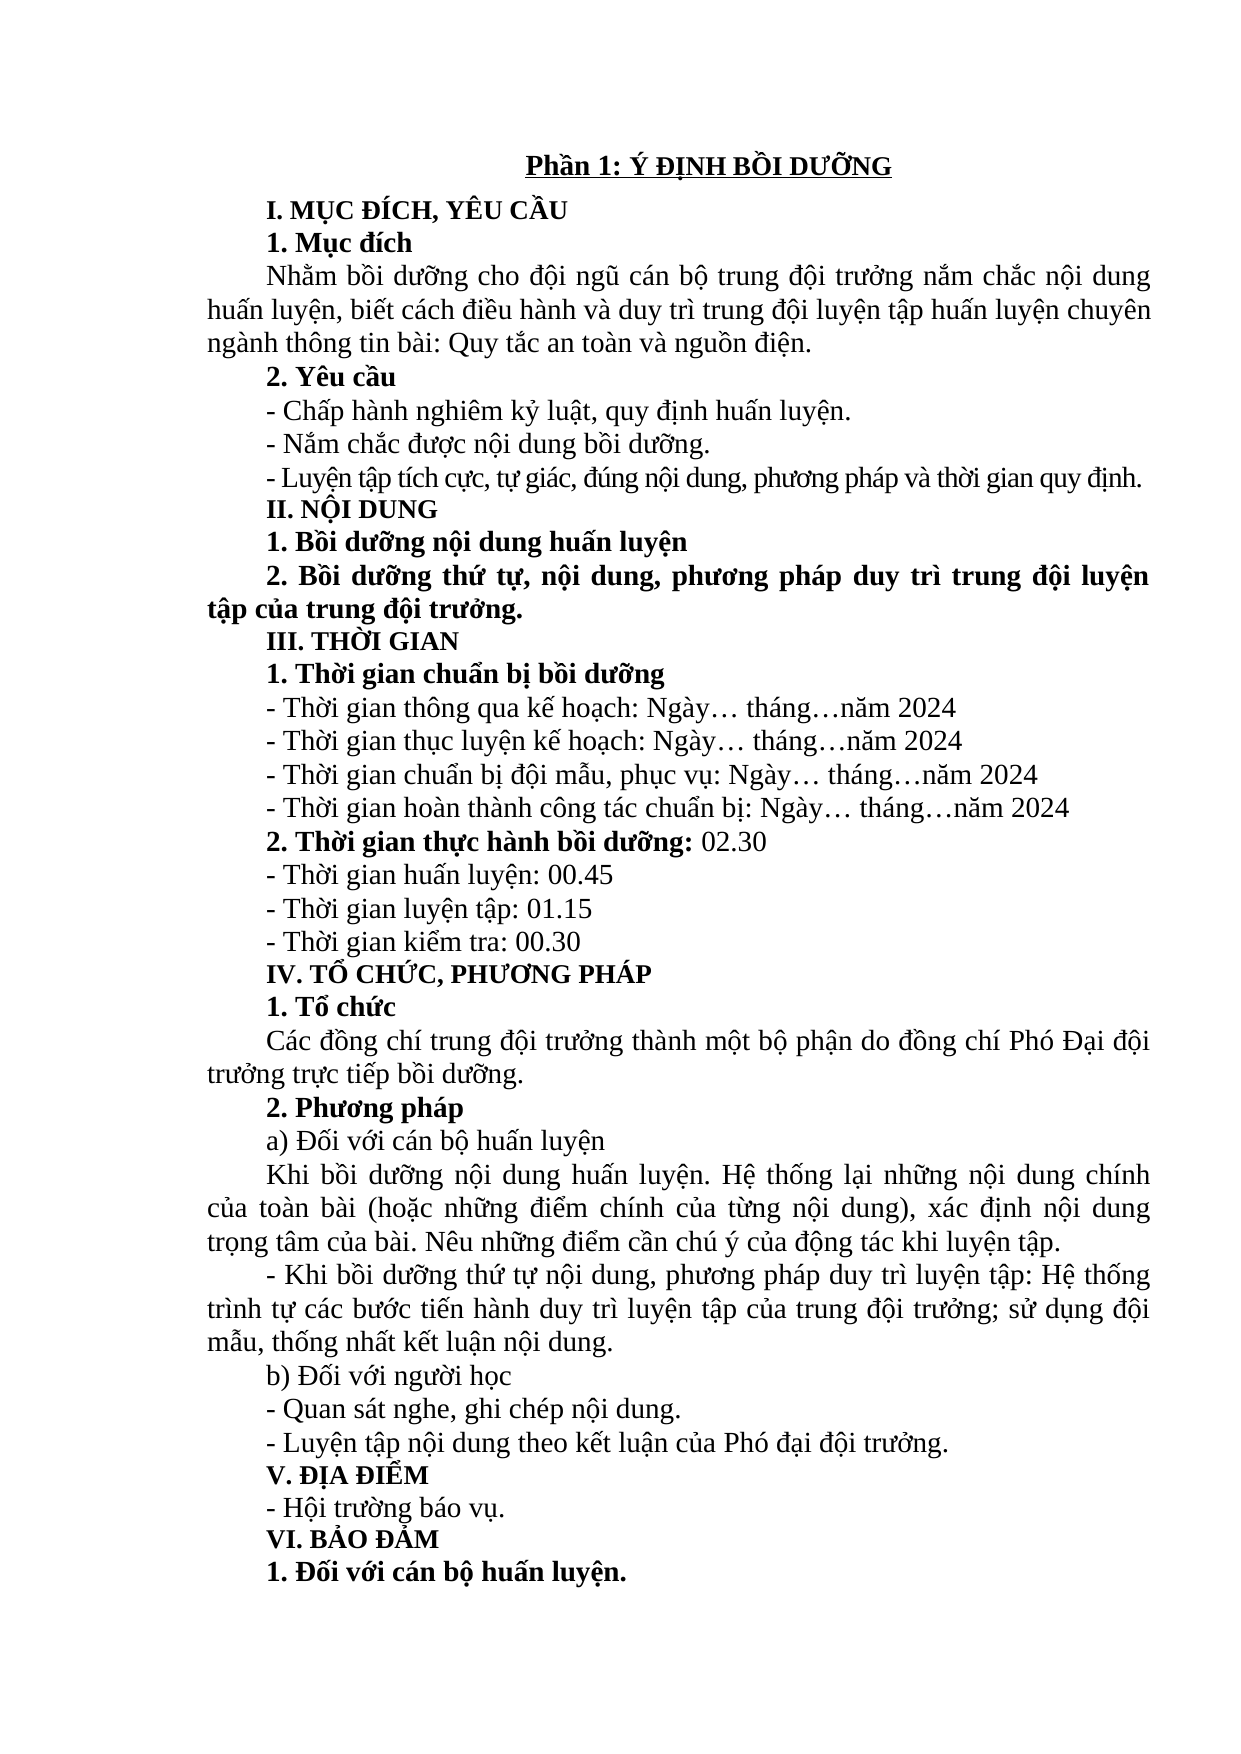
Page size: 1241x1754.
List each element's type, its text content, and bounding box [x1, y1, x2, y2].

text IV. TỔ CHỨC, PHƯƠNG PHÁP [207, 958, 1152, 989]
text - Thời gian huấn luyện: 00.45 [207, 857, 1152, 891]
text 2. Thời gian thực hành bồi dưỡng: 02.30 [207, 824, 1152, 857]
text - Nắm chắc được nội dung bồi dưỡng. [207, 426, 1152, 460]
text - Chấp hành nghiêm kỷ luật, quy định huấn luyện. [207, 393, 1152, 426]
text 1. Tổ chức [207, 989, 1152, 1023]
text - Luyện tập nội dung theo kết luận của Phó đại đội trưởng. [207, 1425, 1152, 1459]
text 1. Bồi dưỡng nội dung huấn luyện [207, 524, 1152, 558]
text 2. Bồi dưỡng thứ tự, nội dung, phương pháp duy trì trung đội luyện tập của trung đội trưởng. [207, 558, 1152, 625]
text I. MỤC ĐÍCH, YÊU CẦU [207, 194, 1152, 225]
text b) Đối với người học [207, 1358, 1152, 1392]
text V. ĐỊA ĐIỂM [207, 1459, 1152, 1490]
text - Quan sát nghe, ghi chép nội dung. [207, 1392, 1152, 1425]
text - Hội trường báo vụ. [207, 1490, 1152, 1523]
text a) Đối với cán bộ huấn luyện [207, 1123, 1152, 1157]
text - Thời gian chuẩn bị đội mẫu, phục vụ: Ngày… tháng…năm 2024 [207, 757, 1152, 790]
text 1. Mục đích [207, 225, 1152, 258]
text 2. Yêu cầu [207, 359, 1152, 393]
text 1. Thời gian chuẩn bị bồi dưỡng [207, 656, 1152, 690]
text - Khi bồi dưỡng thứ tự nội dung, phương pháp duy trì luyện tập: Hệ thống trình tự các bước tiến hành duy trì luyện tập của trung đội trưởng; sử dụng đội mẫu, thống nhất kết luận nội dung. [207, 1257, 1152, 1358]
text 1. Đối với cán bộ huấn luyện. [207, 1554, 1152, 1588]
text Khi bồi dưỡng nội dung huấn luyện. Hệ thống lại những nội dung chính của toàn bài (hoặc những điểm chính của từng nội dung), xác định nội dung trọng tâm của bài. Nêu những điểm cần chú ý của động tác khi luyện tập. [207, 1157, 1152, 1257]
text - Thời gian luyện tập: 01.15 [207, 891, 1152, 924]
text Phần 1: Ý ĐỊNH BỒI DƯỠNG [207, 148, 1152, 181]
text VI. BẢO ĐẢM [207, 1523, 1152, 1554]
text - Thời gian kiểm tra: 00.30 [207, 924, 1152, 958]
text - Thời gian thục luyện kế hoạch: Ngày… tháng…năm 2024 [207, 723, 1152, 757]
text - Luyện tập tích cực, tự giác, đúng nội dung, phương pháp và thời gian quy định. [207, 460, 1152, 493]
text Nhằm bồi dưỡng cho đội ngũ cán bộ trung đội trưởng nắm chắc nội dung huấn luyện, biết cách điều hành và duy trì trung đội luyện tập huấn luyện chuyên ngành thông tin bài: Quy tắc an toàn và nguồn điện. [207, 258, 1152, 359]
text III. THỜI GIAN [207, 625, 1152, 656]
text 2. Phương pháp [207, 1090, 1152, 1123]
text - Thời gian thông qua kế hoạch: Ngày… tháng…năm 2024 [207, 690, 1152, 723]
text Các đồng chí trung đội trưởng thành một bộ phận do đồng chí Phó Đại đội trưởng trực tiếp bồi dưỡng. [207, 1023, 1152, 1090]
text II. NỘI DUNG [207, 493, 1152, 524]
text - Thời gian hoàn thành công tác chuẩn bị: Ngày… tháng…năm 2024 [207, 790, 1152, 824]
